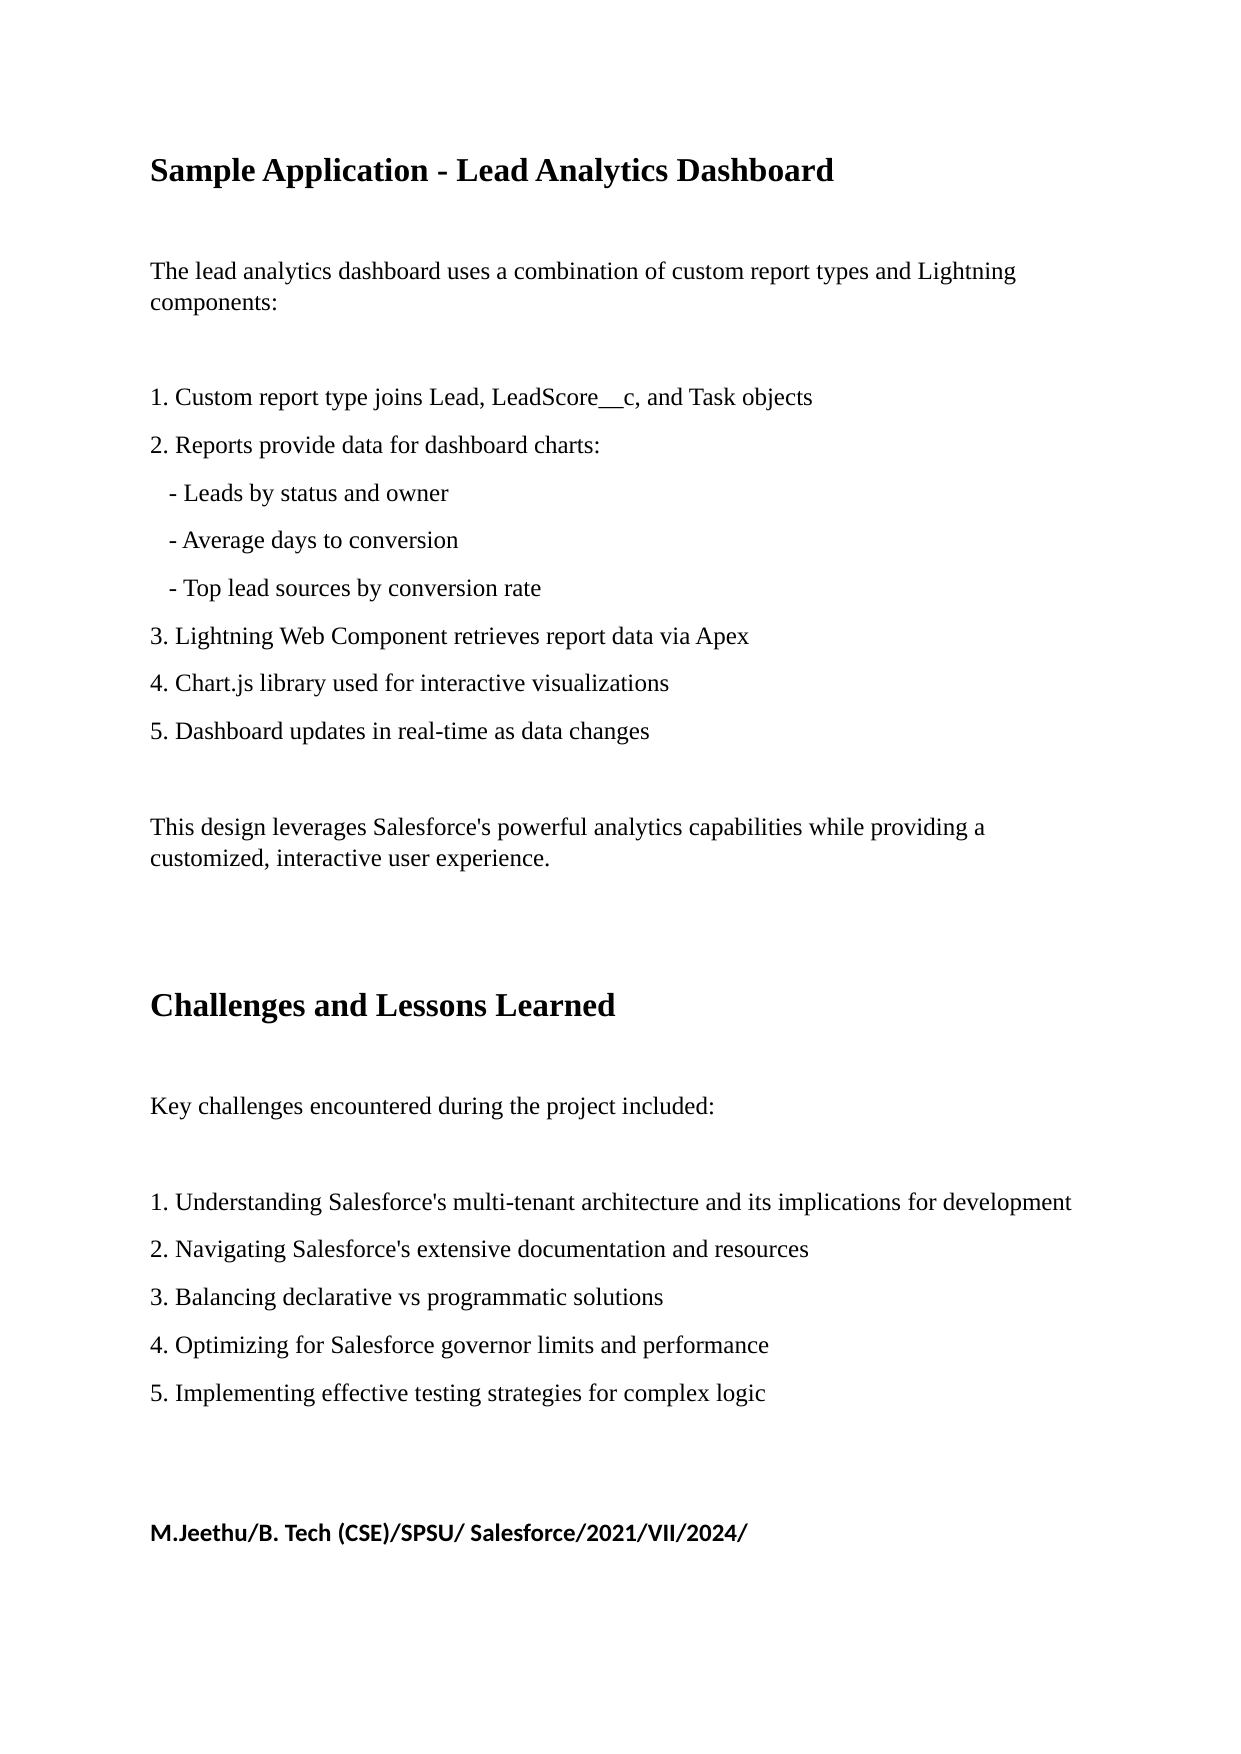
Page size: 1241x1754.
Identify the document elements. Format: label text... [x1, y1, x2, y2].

text Sample Application - Lead Analytics Dashboard [150, 150, 1090, 188]
text 1. Custom report type joins Lead, LeadScore__c, and Task objects [150, 382, 1090, 411]
text - Average days to conversion [150, 525, 1090, 554]
text 3. Lightning Web Component retrieves report data via Apex [150, 621, 1090, 649]
text 4. Optimizing for Salesforce governor limits and performance [150, 1330, 1090, 1359]
text 5. Implementing effective testing strategies for complex logic [150, 1378, 1090, 1406]
text - Leads by status and owner [150, 478, 1090, 506]
text 4. Chart.js library used for interactive visualizations [150, 668, 1090, 697]
text - Top lead sources by conversion rate [150, 573, 1090, 602]
text 2. Reports provide data for dashboard charts: [150, 430, 1090, 459]
text 3. Balancing declarative vs programmatic solutions [150, 1282, 1090, 1311]
text 1. Understanding Salesforce's multi-tenant architecture and its implications for development [150, 1187, 1090, 1216]
text The lead analytics dashboard uses a combination of custom report types and Lightning components: [150, 256, 1090, 316]
text 2. Navigating Salesforce's extensive documentation and resources [150, 1234, 1090, 1263]
text Challenges and Lessons Learned [150, 986, 1090, 1024]
text 5. Dashboard updates in real-time as data changes [150, 716, 1090, 745]
text Key challenges encountered during the project included: [150, 1091, 1090, 1120]
text This design leverages Salesforce's powerful analytics capabilities while providing a customized, interactive user experience. [150, 812, 1090, 871]
